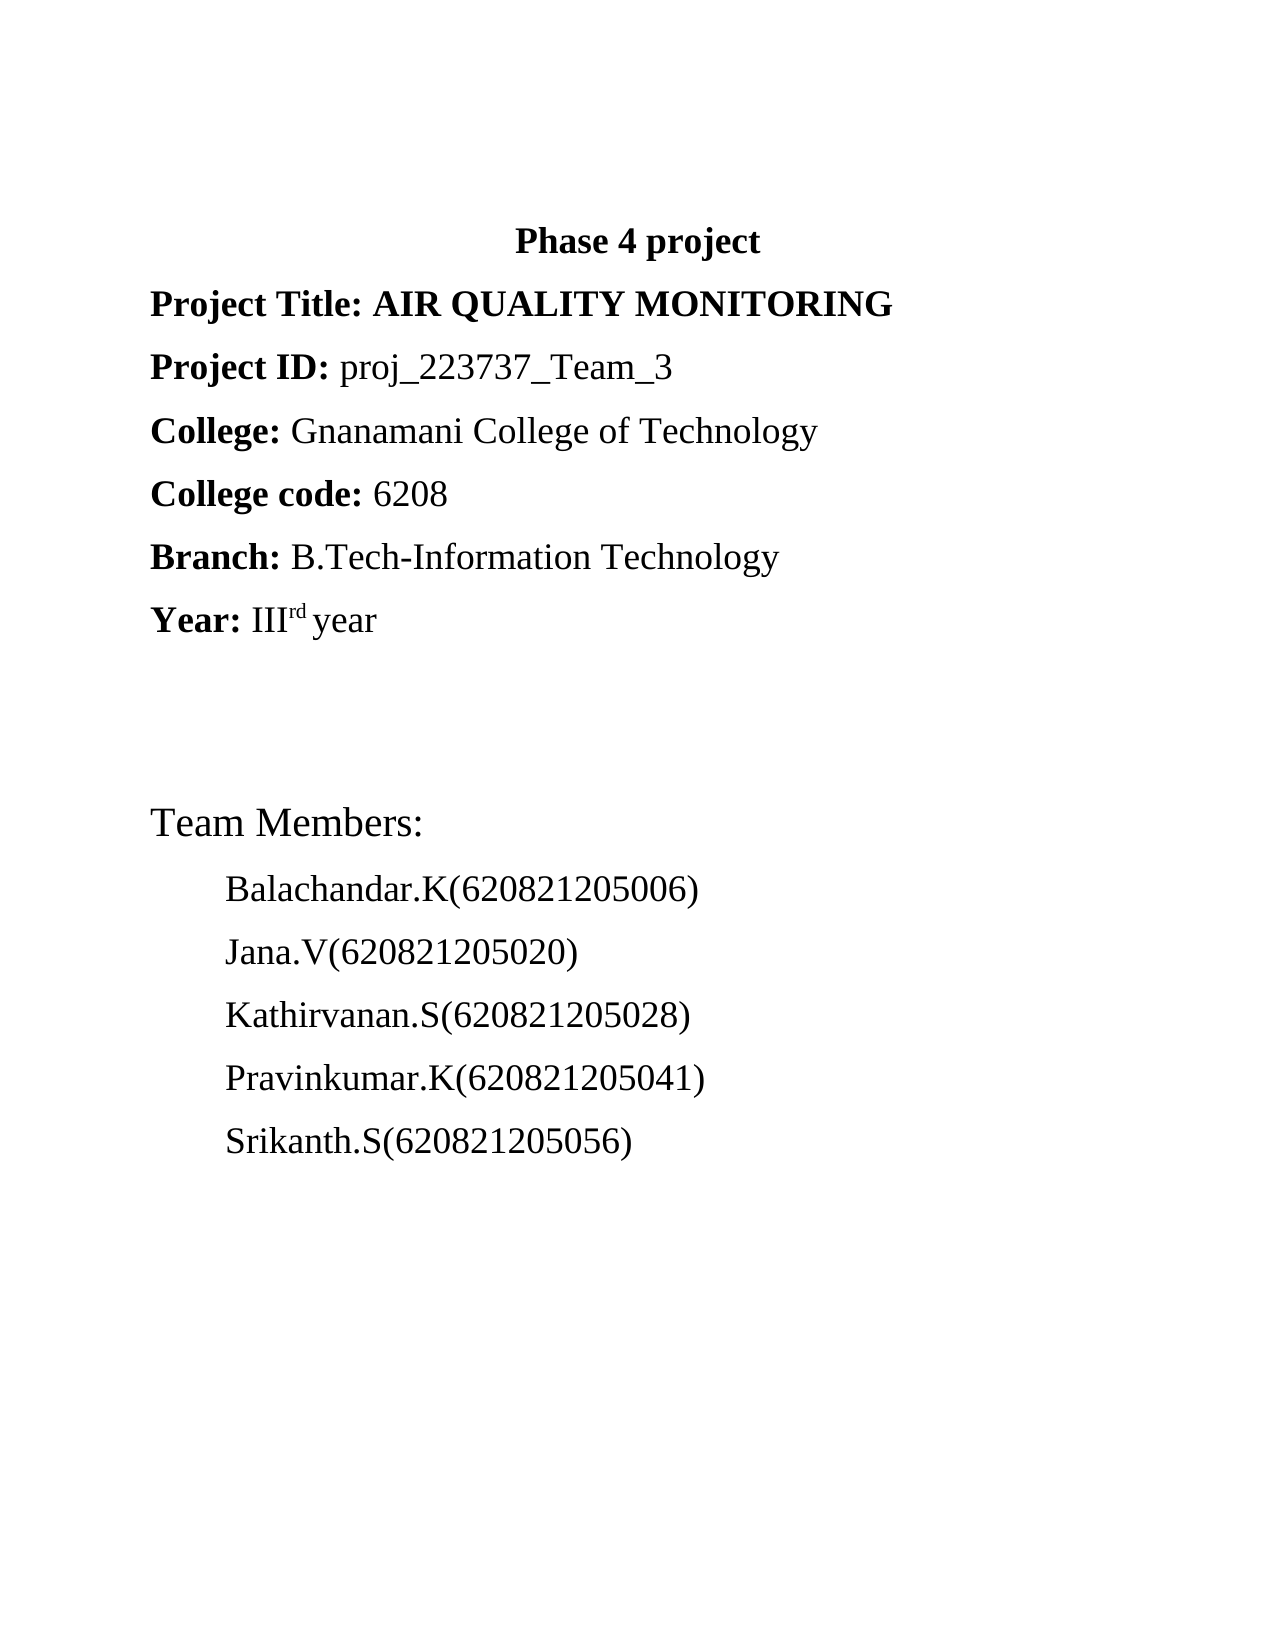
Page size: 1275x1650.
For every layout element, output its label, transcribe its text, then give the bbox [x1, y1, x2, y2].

text Year: IIIrd year [150, 598, 1125, 641]
text Phase 4 project [150, 218, 1125, 261]
text Pravinkumar.K(620821205041) [225, 1056, 1125, 1099]
text College code: 6208 [150, 471, 1125, 514]
text College: Gnanamani College of Technology [150, 408, 1125, 451]
text Srikanth.S(620821205056) [225, 1119, 1125, 1162]
text Project ID: proj_223737_Team_3 [150, 345, 1125, 388]
text Team Members: [150, 798, 1125, 846]
text Kathirvanan.S(620821205028) [225, 992, 1125, 1036]
text Project Title: AIR QUALITY MONITORING [150, 282, 1125, 325]
text Jana.V(620821205020) [225, 929, 1125, 972]
text Balachandar.K(620821205006) [225, 866, 1125, 909]
text Branch: B.Tech-Information Technology [150, 534, 1125, 578]
